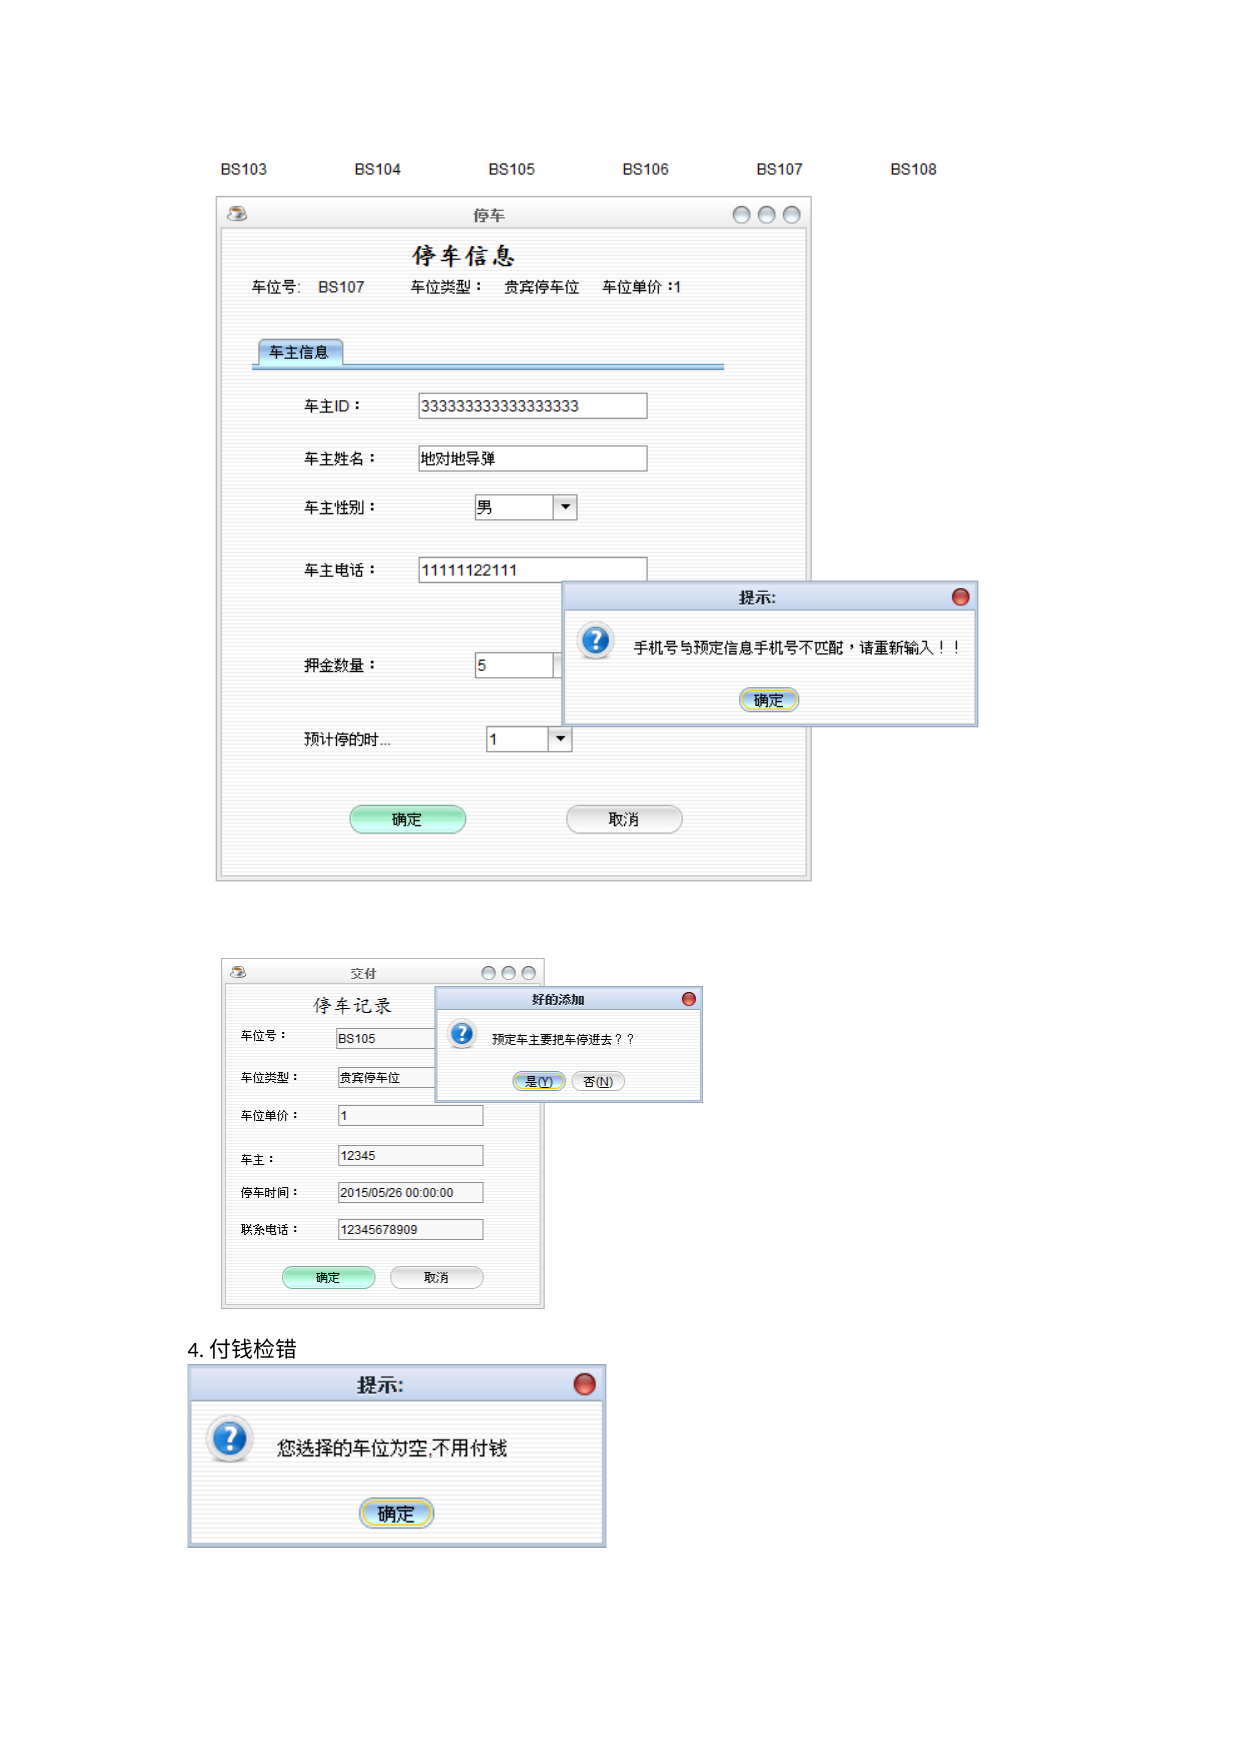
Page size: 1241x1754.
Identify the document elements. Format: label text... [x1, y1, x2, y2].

picture [187, 1364, 607, 1548]
text 4. 付钱检错 [187, 1332, 1053, 1364]
picture [187, 162, 1015, 884]
picture [187, 942, 707, 1320]
